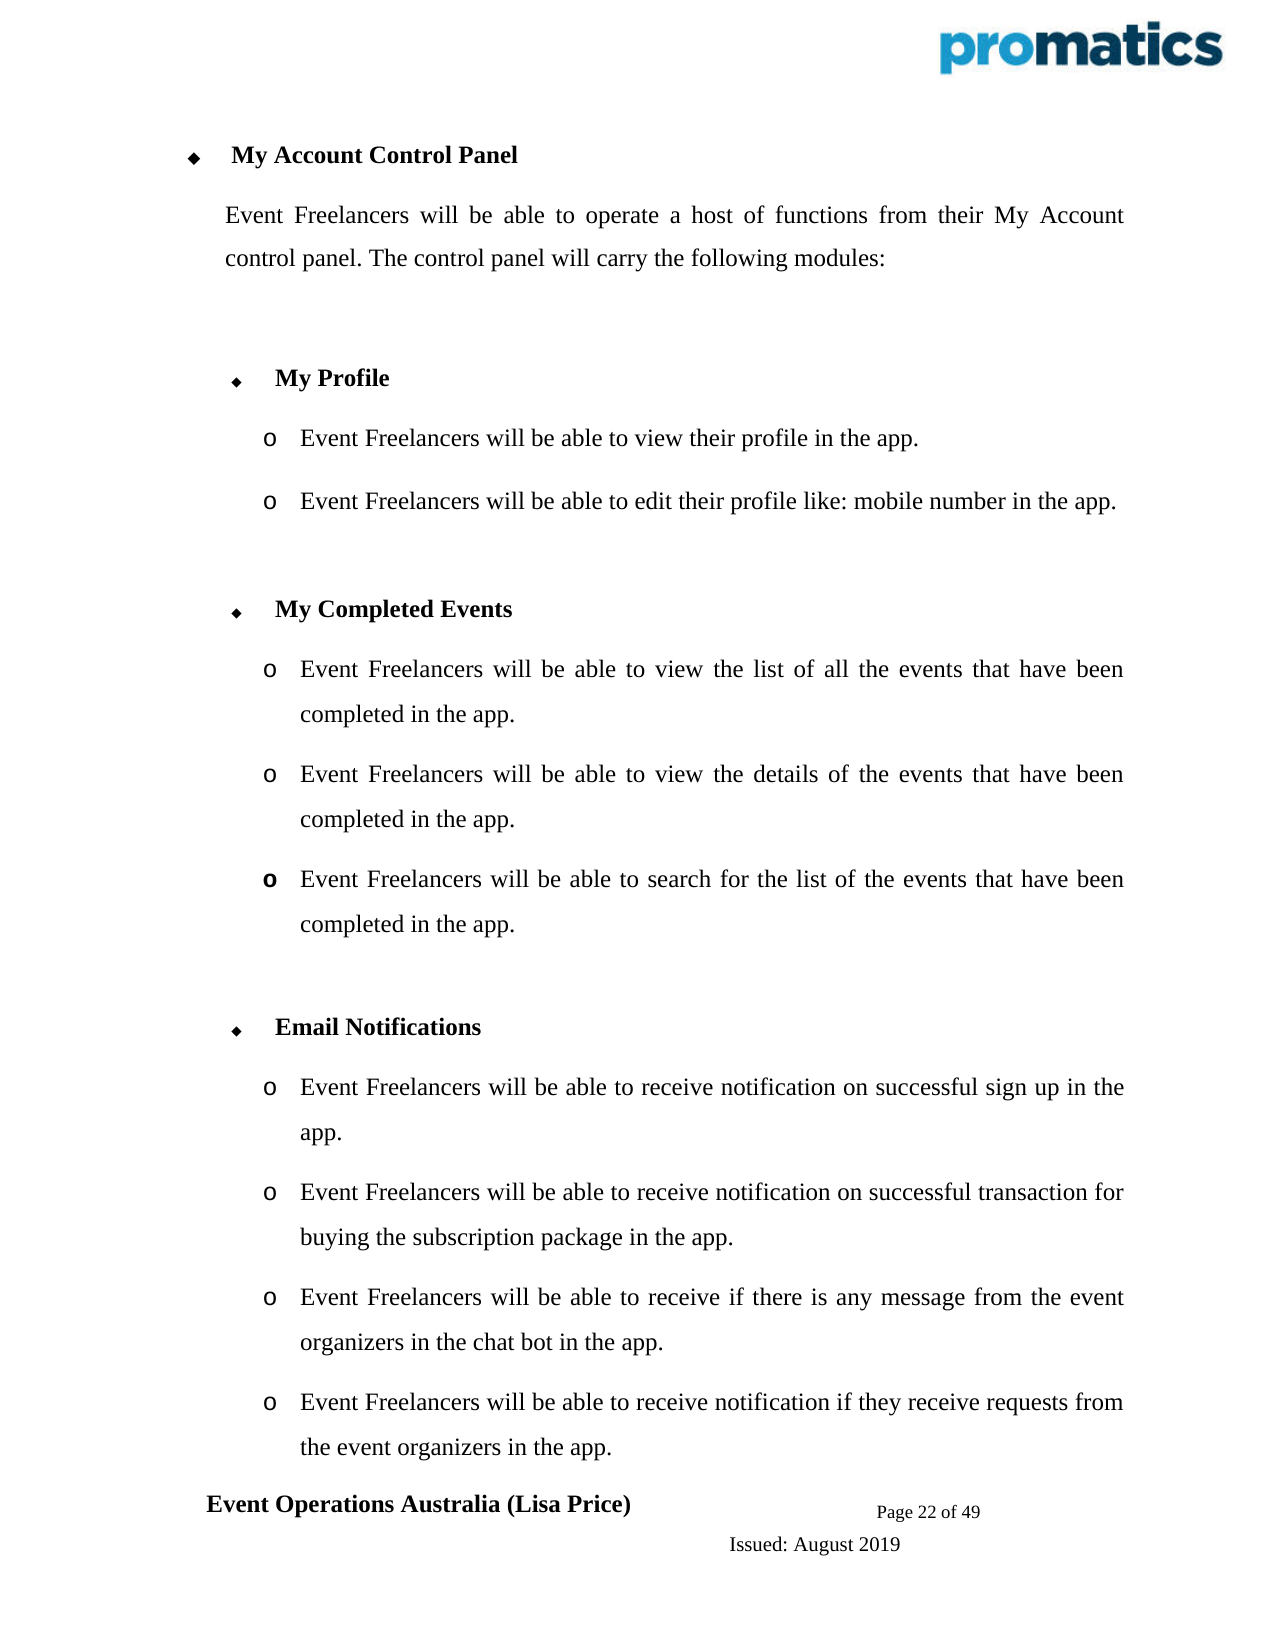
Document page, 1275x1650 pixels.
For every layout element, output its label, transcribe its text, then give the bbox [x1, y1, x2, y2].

picture [937, 18, 1234, 78]
list Event Freelancers will be able to search for the list of the events that have been completed in the app. [262, 864, 1125, 981]
list Event Freelancers will be able to view the list of all the events that have been completed in the app. [262, 654, 1125, 728]
list Event Freelancers will be able to receive notification if they receive requests from the event organizers in the app. [262, 1387, 1125, 1461]
list Email Notifications [231, 1012, 1125, 1041]
list Event Freelancers will be able to view the details of the events that have been completed in the app. [262, 759, 1125, 833]
list Event Freelancers will be able to receive notification on successful transaction for buying the subscription package in the app. [262, 1177, 1125, 1251]
list My Profile [231, 363, 1125, 392]
list Event Freelancers will be able to receive notification on successful sign up in the app. [262, 1072, 1125, 1146]
list Event Freelancers will be able to view their profile in the app. [262, 423, 1125, 454]
text Event Freelancers will be able to operate a host of functions from their My Account control panel. The control panel will carry the following modules: [225, 200, 1125, 272]
list Event Freelancers will be able to edit their profile like: mobile number in the app. [262, 486, 1125, 517]
list My Completed Events [231, 594, 1125, 623]
list My Account Control Panel [187, 141, 1125, 169]
list Event Freelancers will be able to receive if there is any message from the event organizers in the chat bot in the app. [262, 1282, 1125, 1356]
